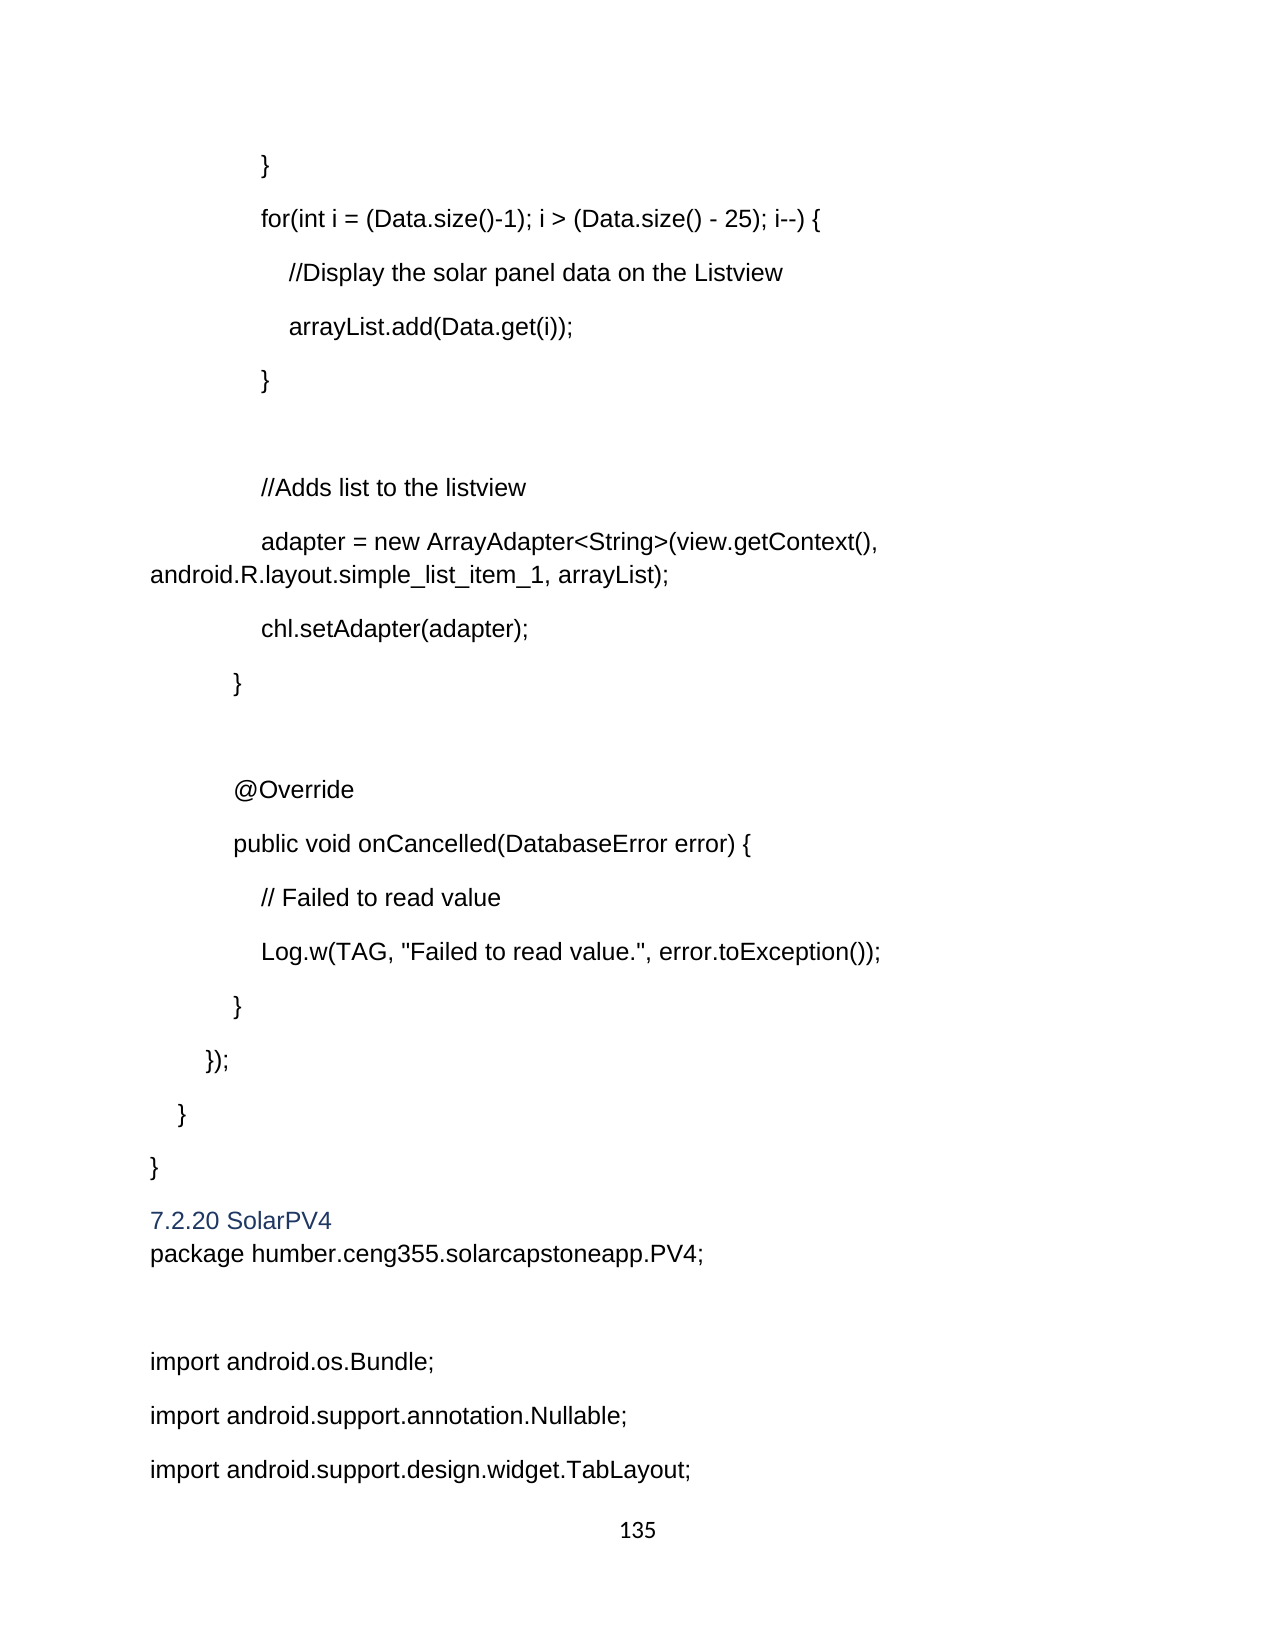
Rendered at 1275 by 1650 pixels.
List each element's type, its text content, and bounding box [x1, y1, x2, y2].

text import android.os.Bundle; [150, 1347, 1125, 1376]
text Log.w(TAG, "Failed to read value.", error.toException()); [150, 937, 1125, 966]
text } [150, 1098, 1125, 1127]
text import android.support.design.widget.TabLayout; [150, 1455, 1125, 1483]
text } [150, 1152, 1125, 1181]
text // Failed to read value [150, 883, 1125, 912]
text public void onCancelled(DatabaseError error) { [150, 829, 1125, 858]
subtitle 7.2.20 SolarPV4 [150, 1206, 1125, 1235]
text chl.setAdapter(adapter); [150, 614, 1125, 643]
text adapter = new ArrayAdapter<String>(view.getContext(), android.R.layout.simple_list_item_1, arrayList); [150, 527, 1125, 589]
text //Display the solar panel data on the Listview [150, 258, 1125, 286]
text @Override [150, 775, 1125, 804]
text } [150, 150, 1125, 179]
text } [150, 365, 1125, 394]
text for(int i = (Data.size()-1); i > (Data.size() - 25); i--) { [150, 204, 1125, 233]
text //Adds list to the listview [150, 473, 1125, 502]
text import android.support.annotation.Nullable; [150, 1401, 1125, 1429]
text arrayList.add(Data.get(i)); [150, 312, 1125, 340]
text }); [150, 1045, 1125, 1073]
text } [150, 991, 1125, 1019]
text package humber.ceng355.solarcapstoneapp.PV4; [150, 1239, 1125, 1268]
text } [150, 668, 1125, 696]
